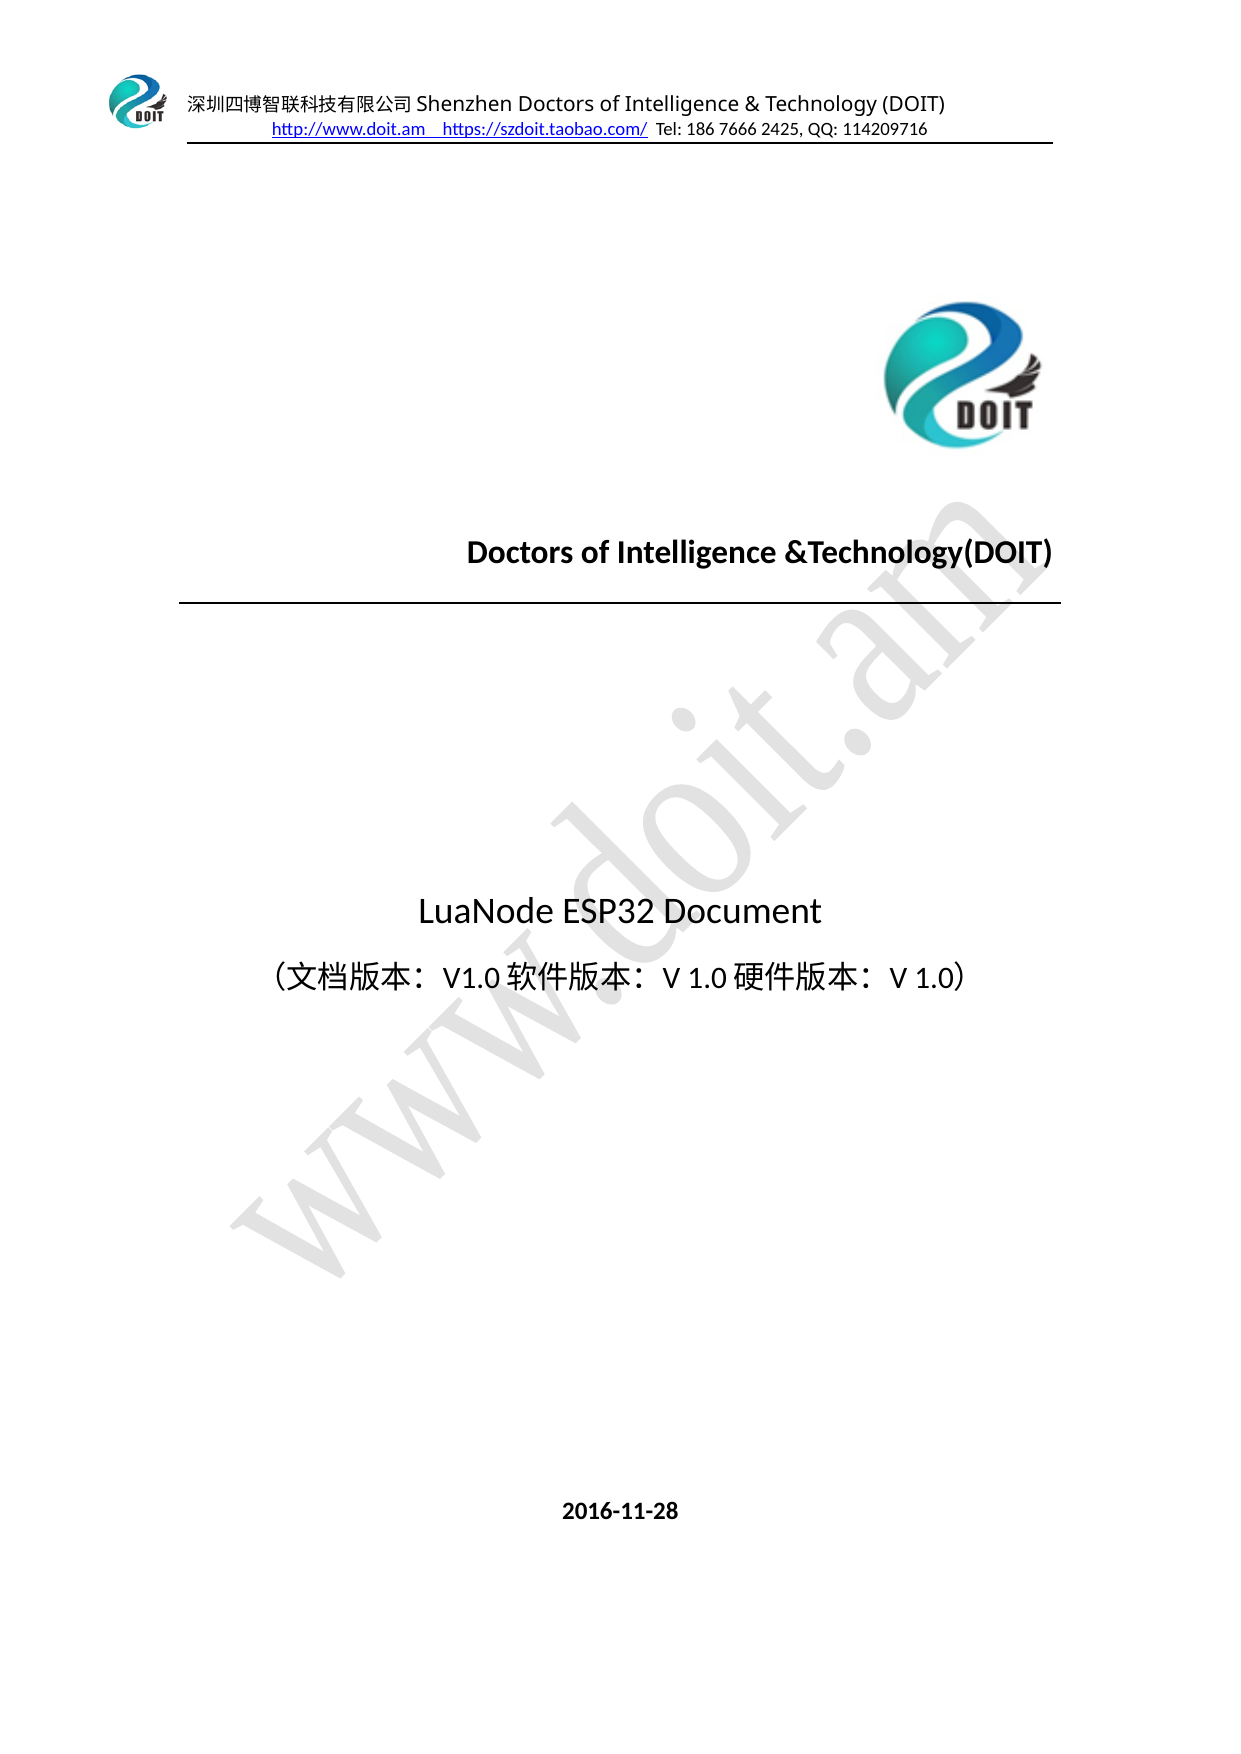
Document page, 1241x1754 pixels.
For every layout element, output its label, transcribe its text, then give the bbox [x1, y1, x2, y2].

text （文档版本：V1.0软件版本：V 1.0硬件版本：V 1.0） [187, 942, 1053, 1007]
text LuaNode ESP32 Document [187, 877, 1053, 942]
picture [875, 292, 1053, 457]
text Doctors of Intelligence &Technology(DOIT) [187, 519, 1053, 584]
text 2016-11-28 [187, 1494, 1053, 1527]
picture [105, 70, 171, 131]
